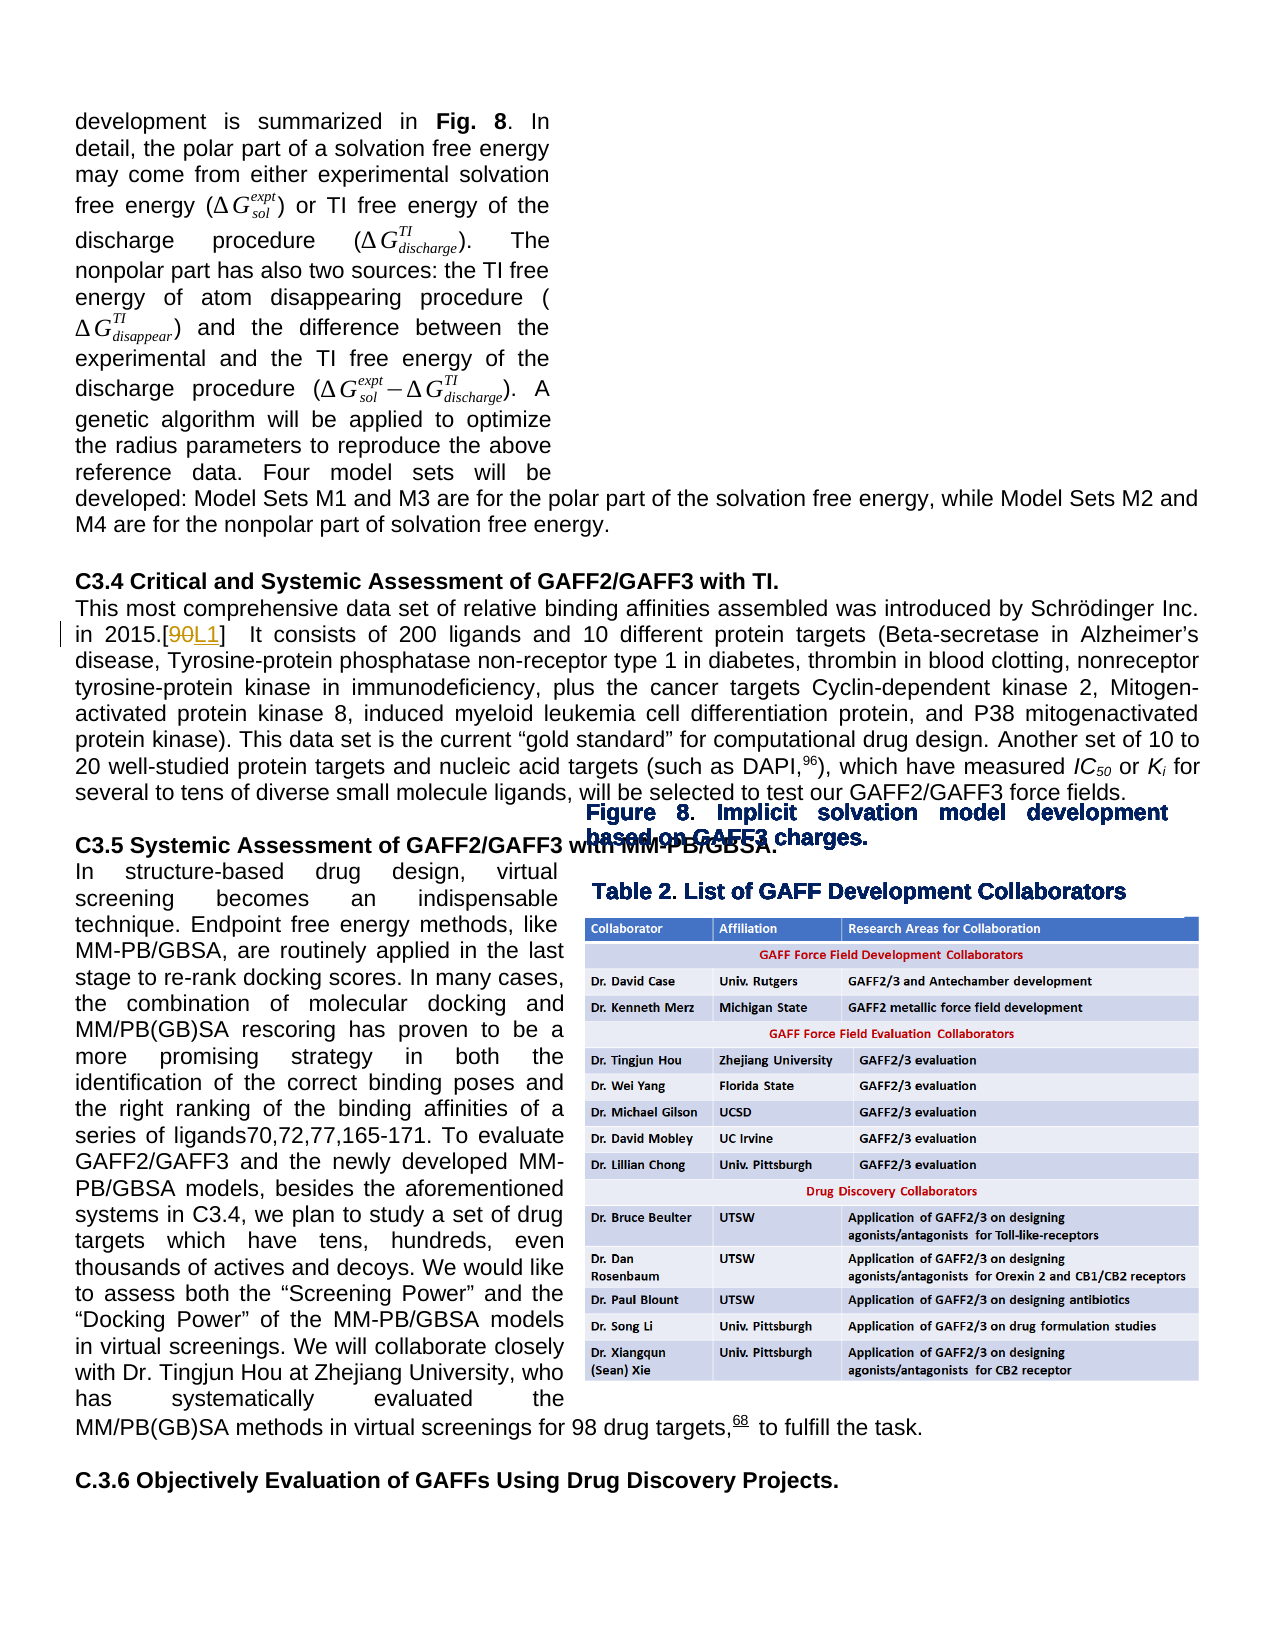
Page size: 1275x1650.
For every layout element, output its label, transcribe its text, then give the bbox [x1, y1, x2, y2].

text C.3.6 Objectively Evaluation of GAFFs Using Drug Discovery Projects. [75, 1467, 1200, 1493]
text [75, 108, 1200, 538]
text C3.4 Critical and Systemic Assessment of GAFF2/GAFF3 with TI. [75, 568, 1200, 595]
text C3.5 Systemic Assessment of GAFF2/GAFF3 with MM-PB/GBSA. [75, 832, 1200, 858]
picture [583, 915, 1201, 1387]
text This most comprehensive data set of relative binding affinities assembled was introduced by Schrödinger Inc. in 2015.[] It consists of 200 ligands and 10 different protein targets (Beta-secretase in Alzheimer’s disease, Tyrosine-protein phosphatase non-receptor type 1 in diabetes, thrombin in blood clotting, nonreceptor tyrosine-protein kinase in immunodeficiency, plus the cancer targets Cyclin-dependent kinase 2, Mitogen-activated protein kinase 8, induced myeloid leukemia cell differentiation protein, and P38 mitogenactivated protein kinase). This data set is the current “gold standard” for computational drug design. Another set of 10 to 20 well-studied protein targets and nucleic acid targets (such as DAPI,96), which have measured IC50 or Ki for several to tens of diverse small molecule ligands, will be selected to test our GAFF2/GAFF3 force fields. [75, 595, 1200, 806]
